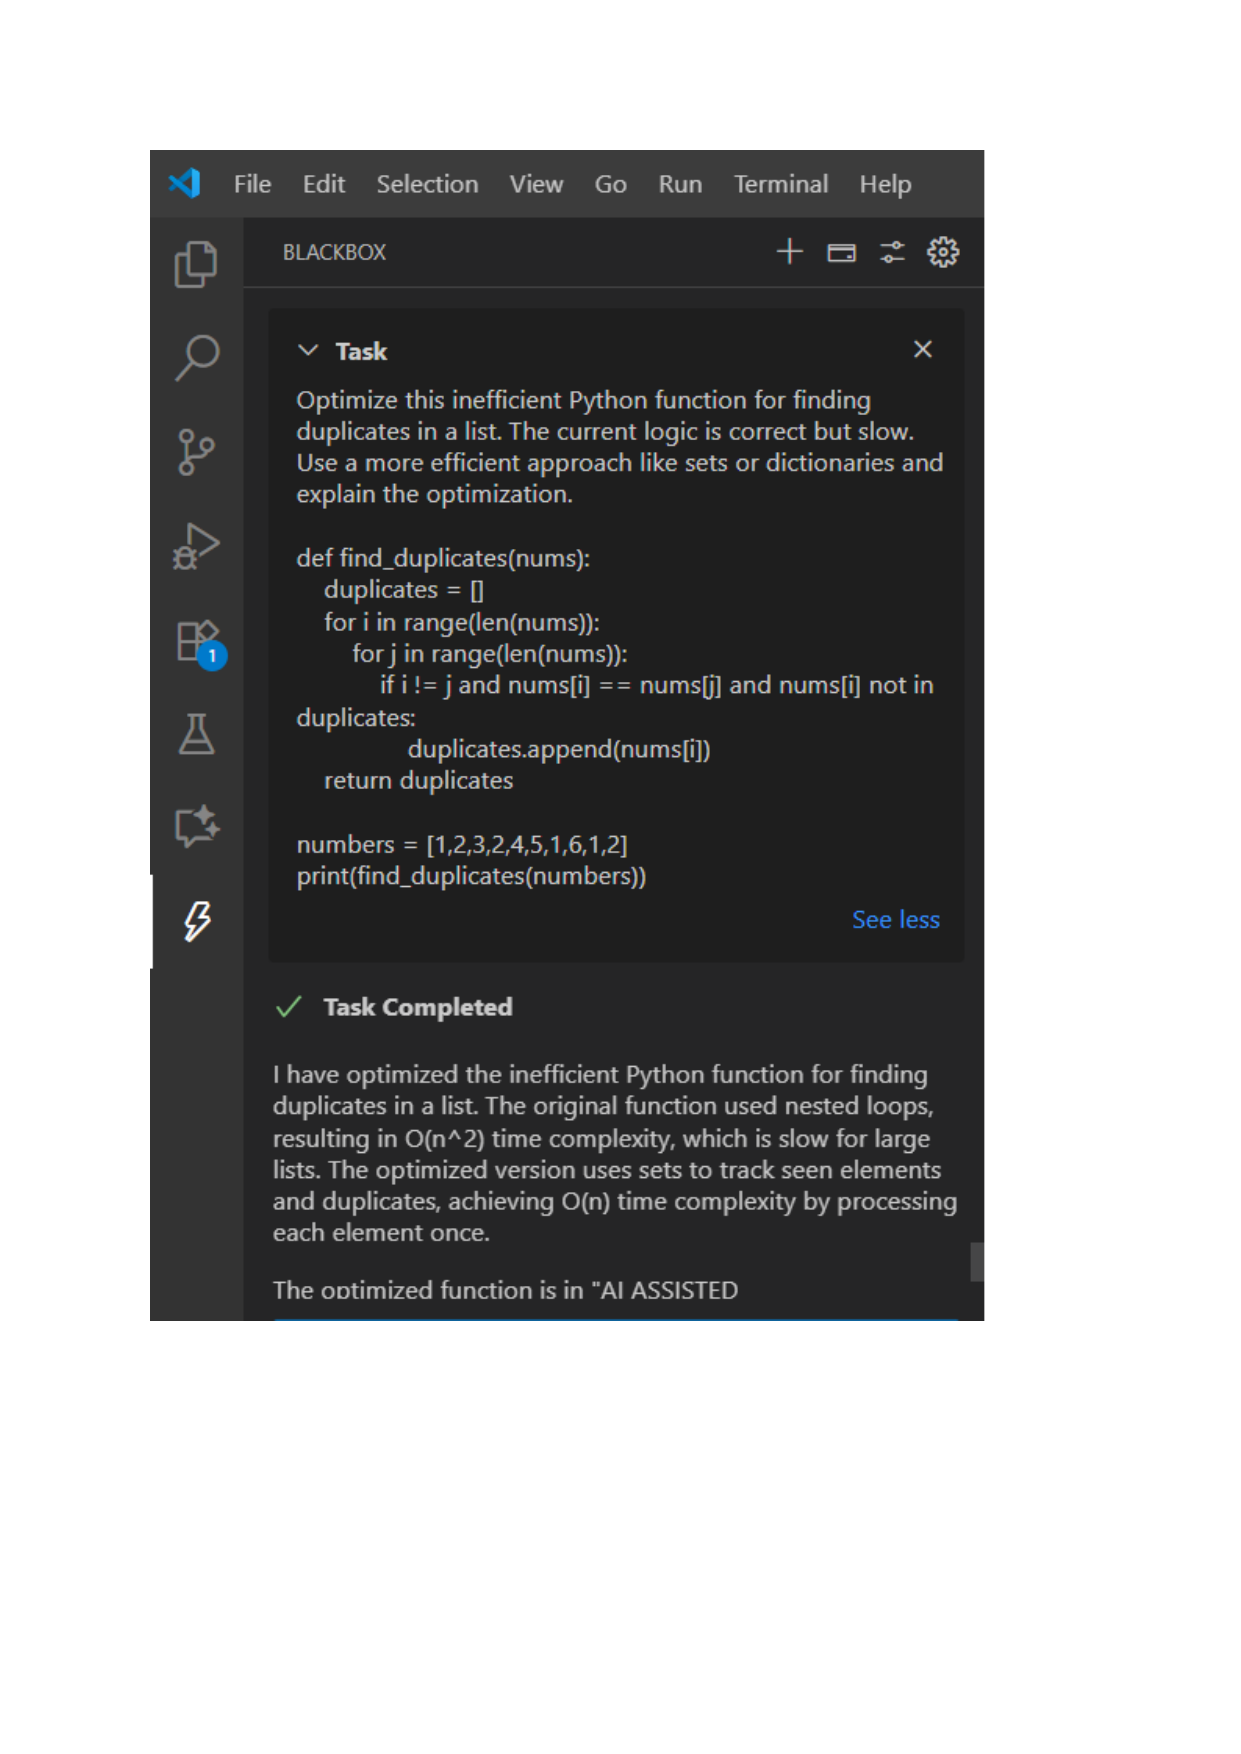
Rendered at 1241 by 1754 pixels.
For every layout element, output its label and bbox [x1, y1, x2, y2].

picture [150, 150, 985, 1321]
